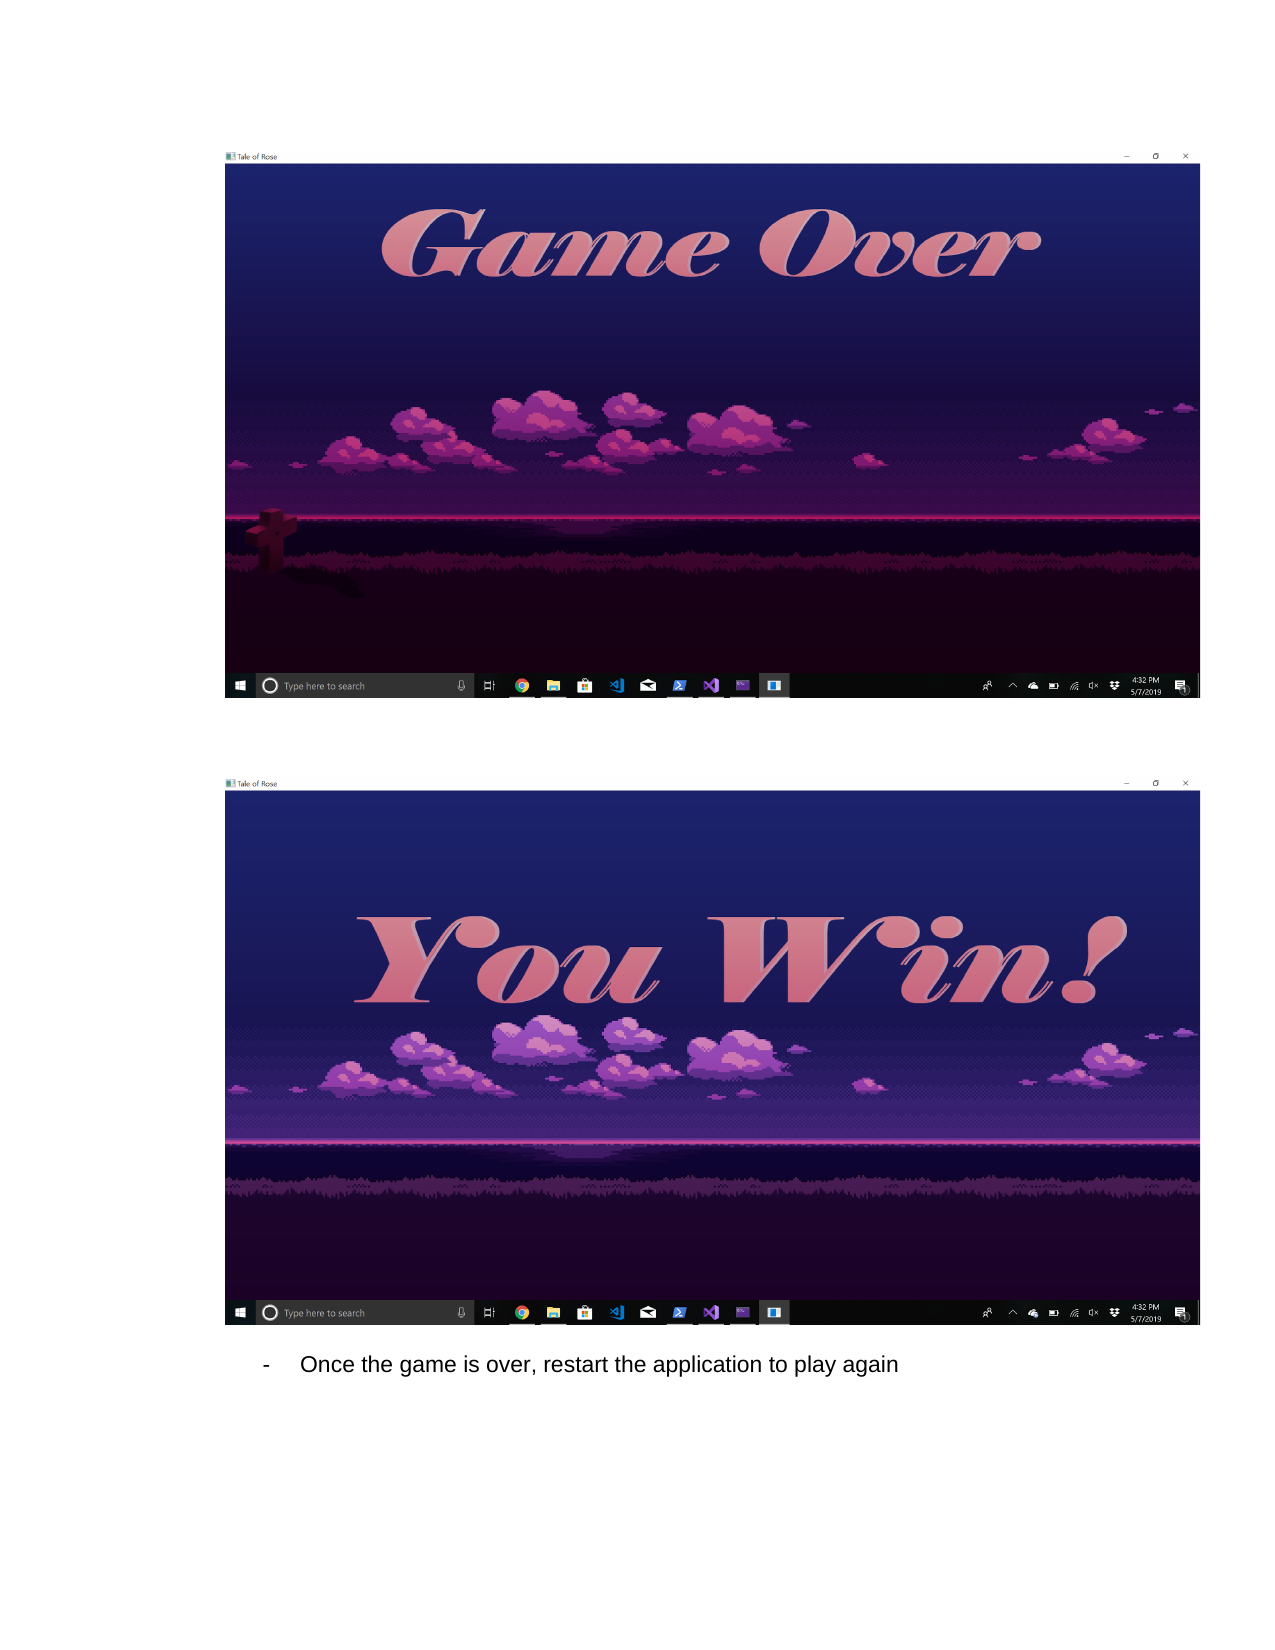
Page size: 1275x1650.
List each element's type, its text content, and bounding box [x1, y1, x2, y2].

picture [225, 150, 1200, 698]
list Once the game is over, restart the application to play again [262, 1351, 1125, 1378]
picture [225, 777, 1200, 1325]
